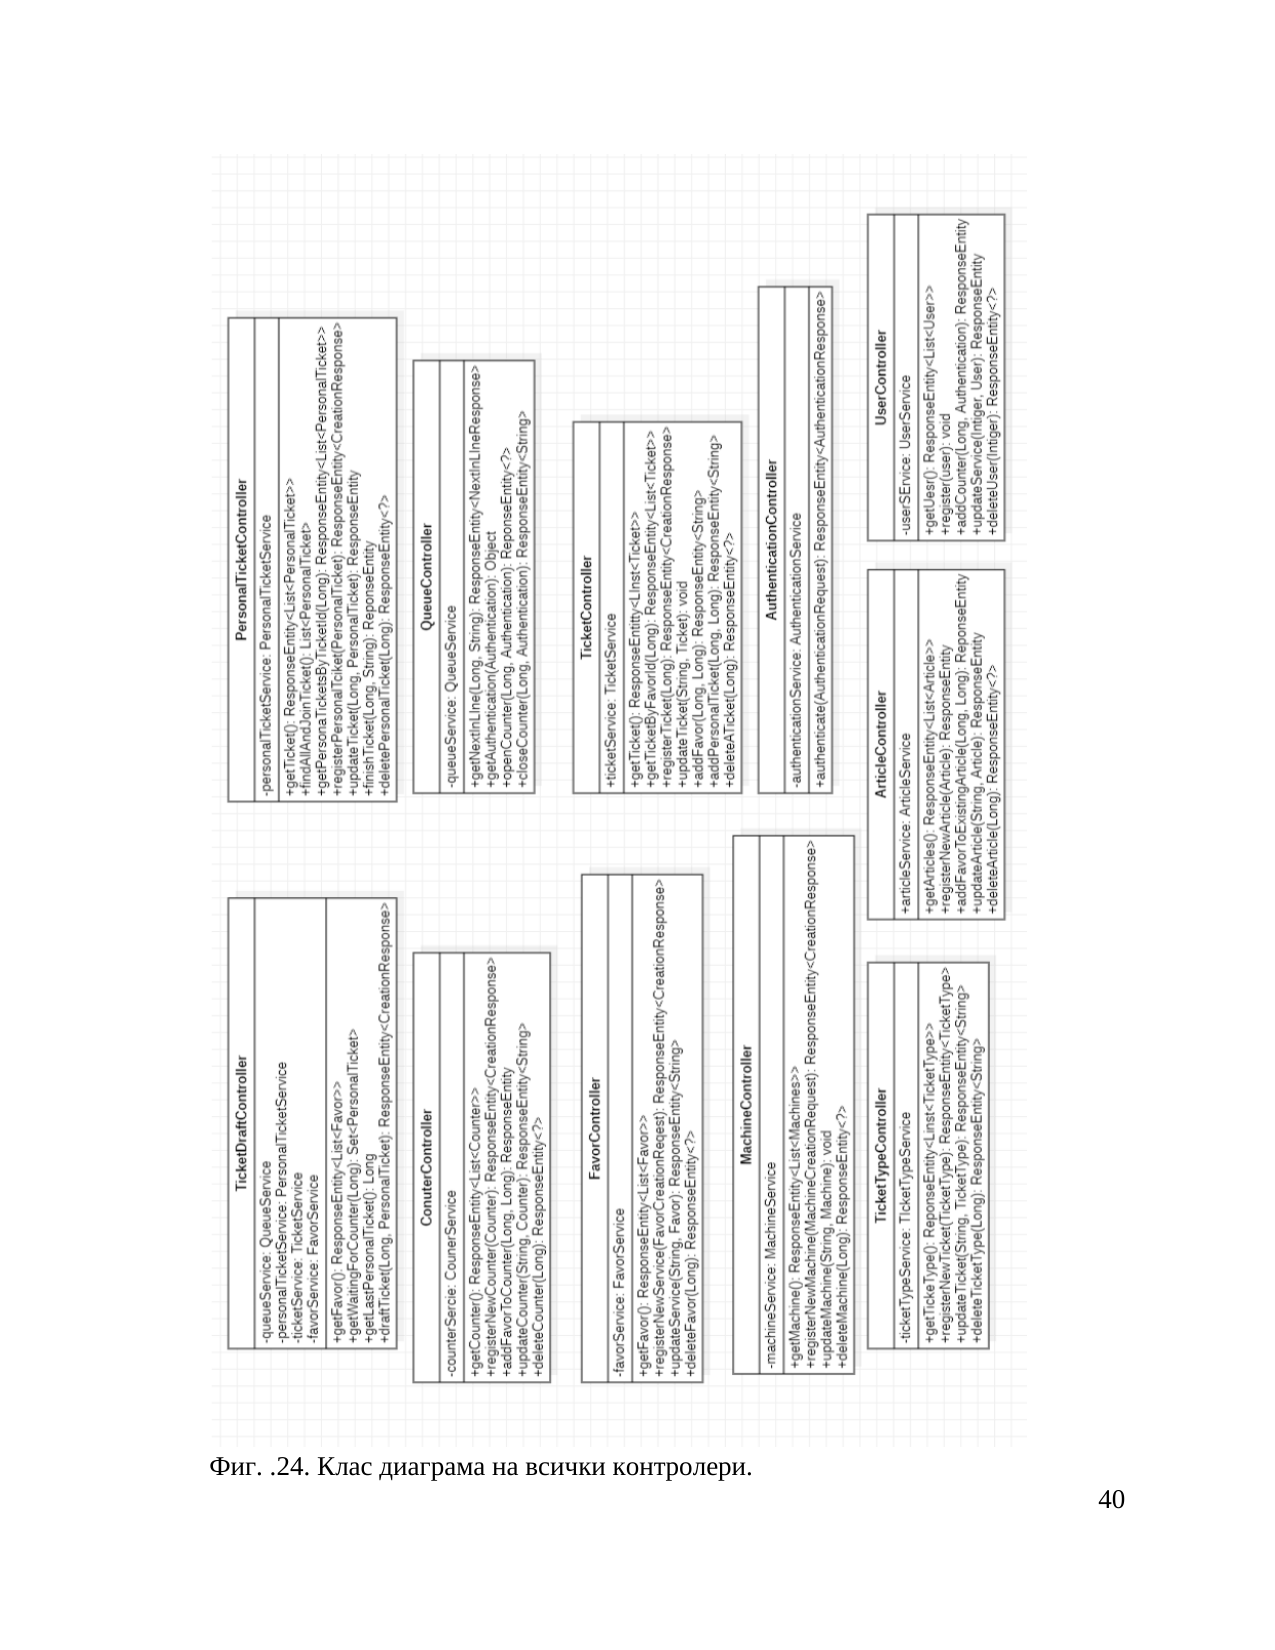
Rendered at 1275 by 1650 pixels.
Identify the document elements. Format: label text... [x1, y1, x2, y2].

picture [212, 155, 1027, 1446]
text Фиг. .24. Клас диаграма на всички контролери. [150, 1447, 1125, 1482]
